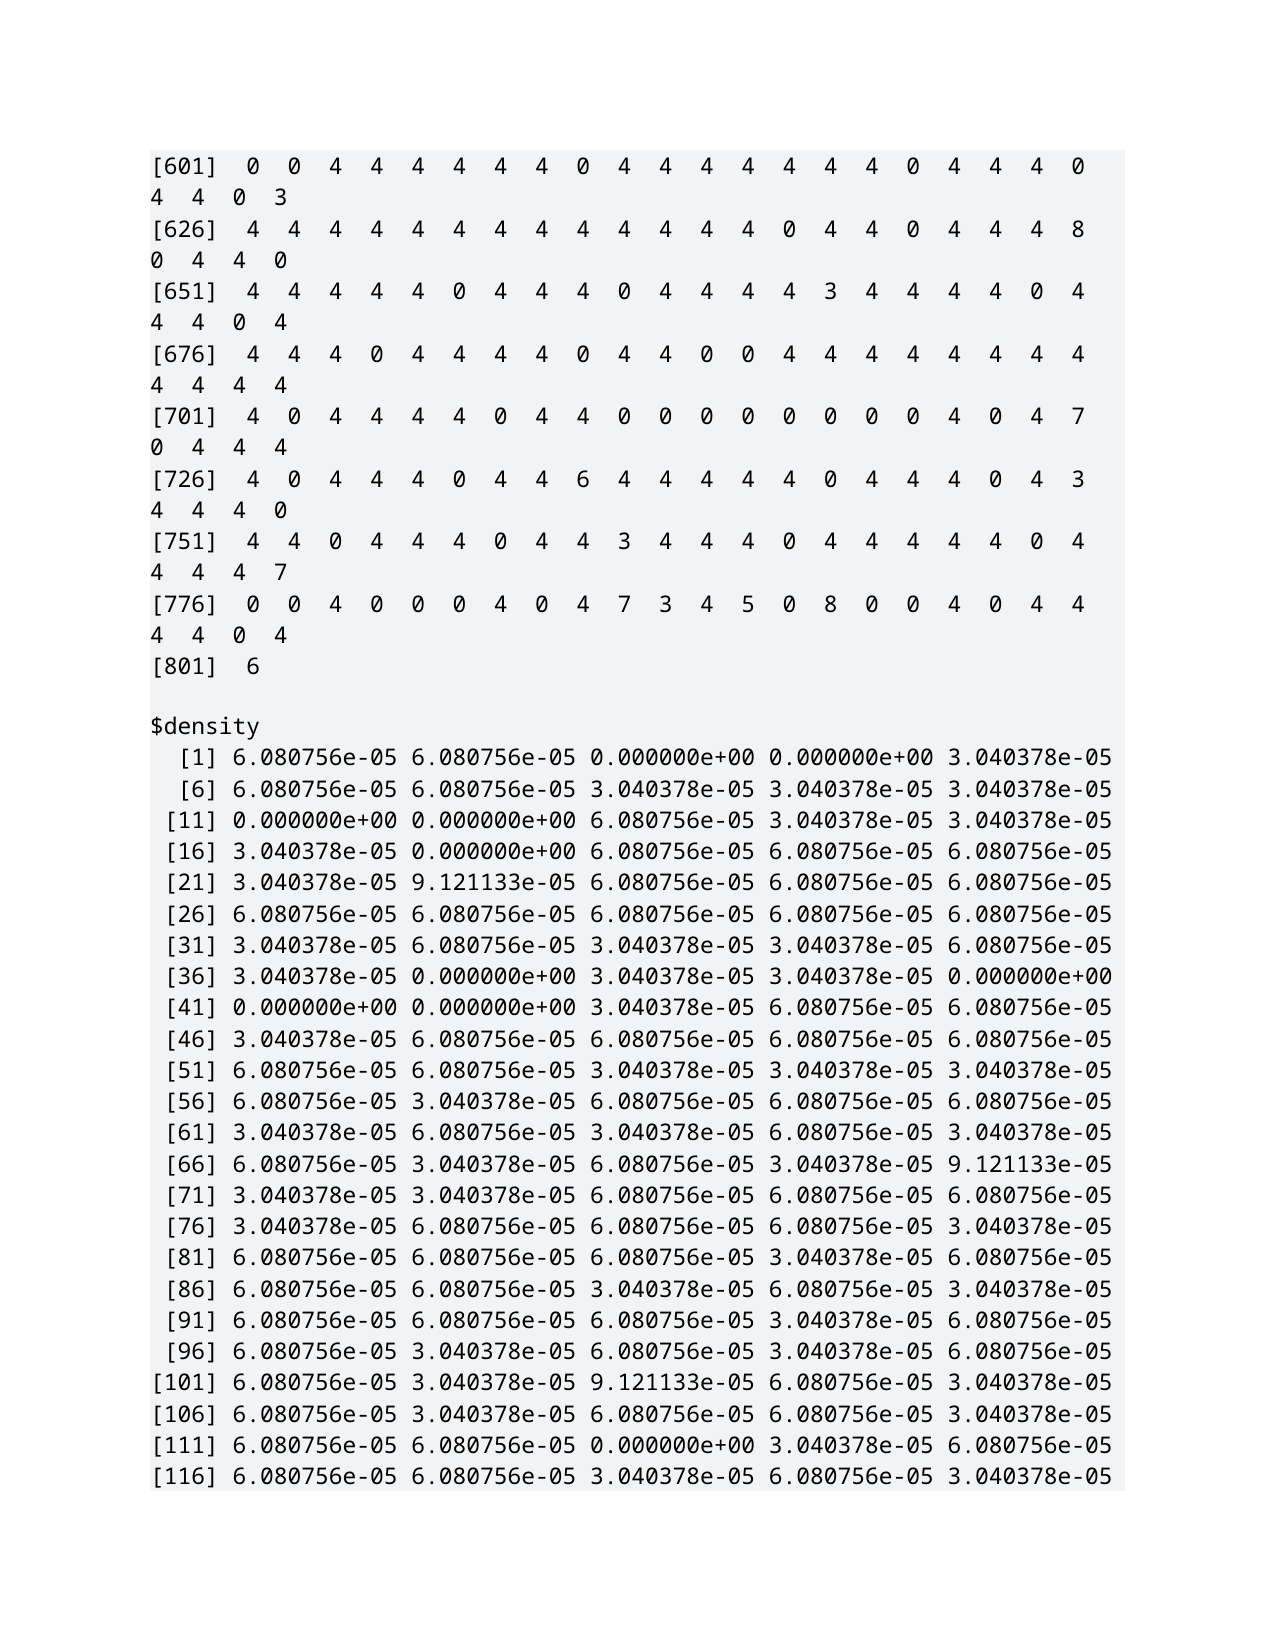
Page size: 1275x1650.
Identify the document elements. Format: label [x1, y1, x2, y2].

text [150, 150, 1125, 1491]
